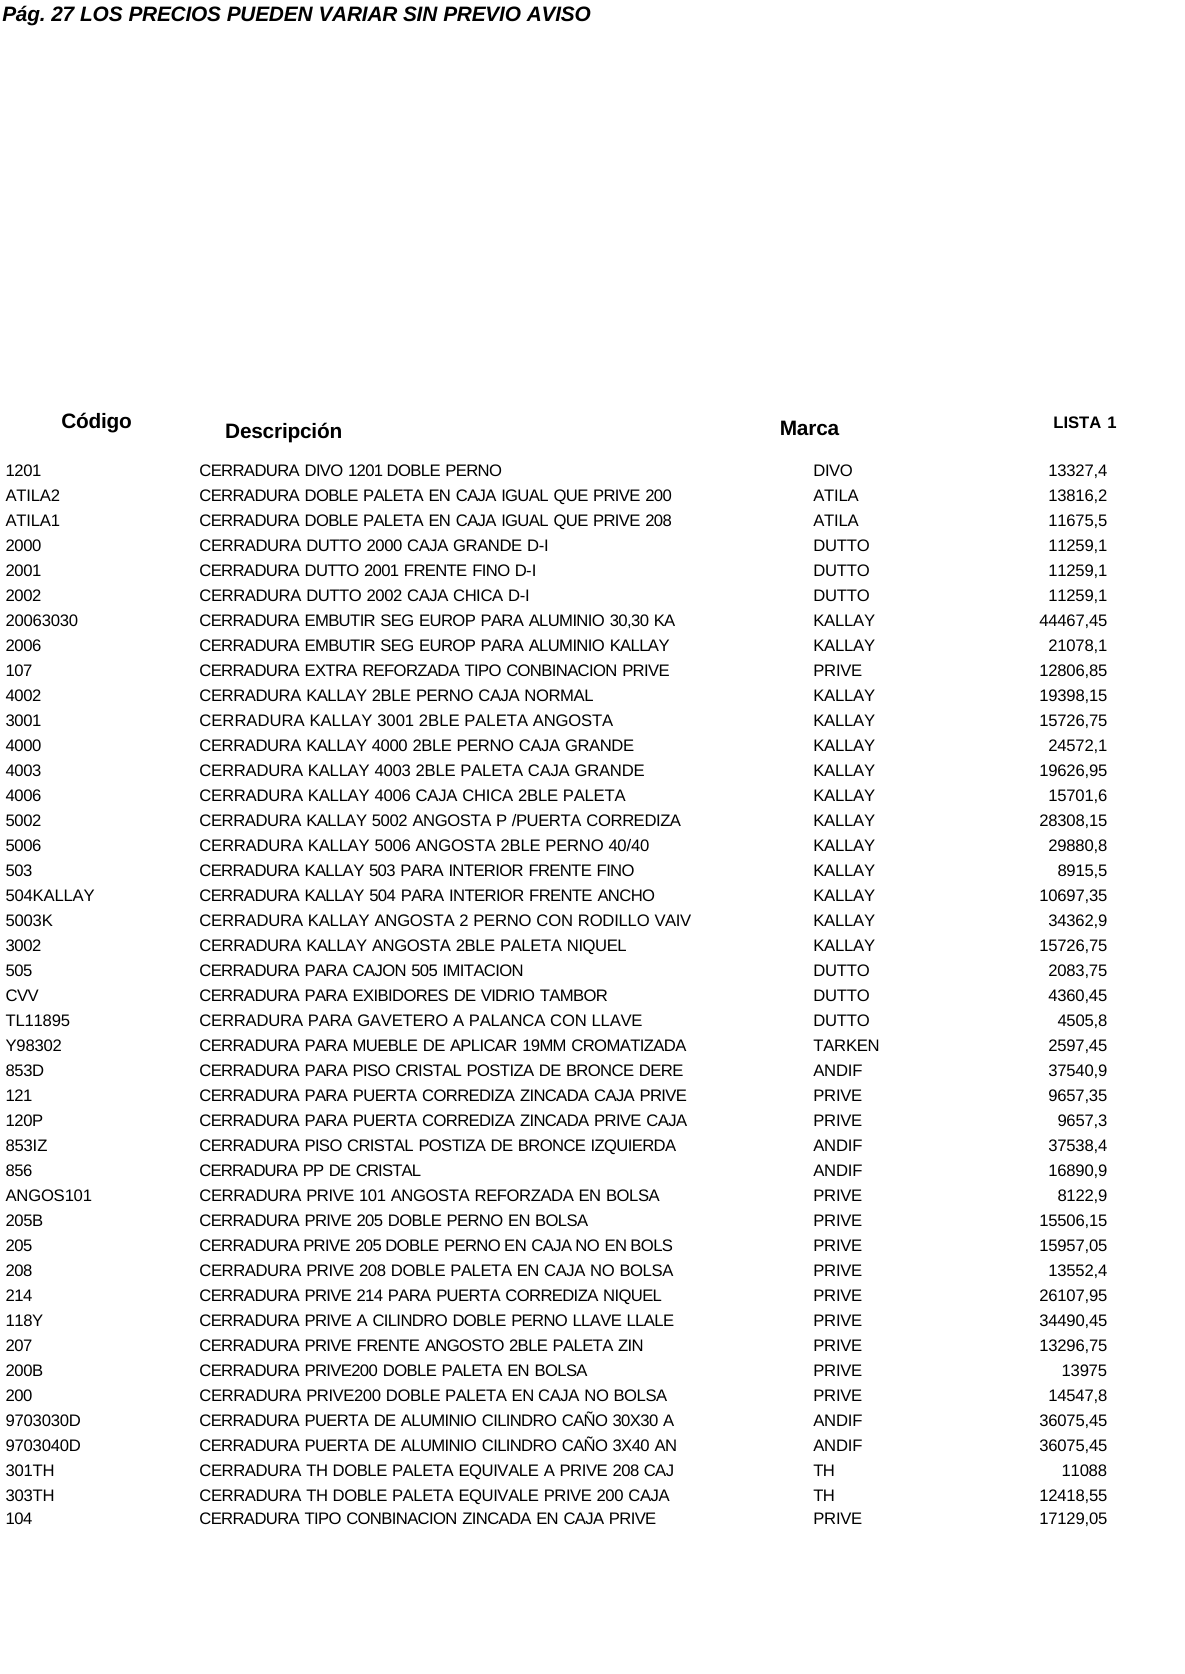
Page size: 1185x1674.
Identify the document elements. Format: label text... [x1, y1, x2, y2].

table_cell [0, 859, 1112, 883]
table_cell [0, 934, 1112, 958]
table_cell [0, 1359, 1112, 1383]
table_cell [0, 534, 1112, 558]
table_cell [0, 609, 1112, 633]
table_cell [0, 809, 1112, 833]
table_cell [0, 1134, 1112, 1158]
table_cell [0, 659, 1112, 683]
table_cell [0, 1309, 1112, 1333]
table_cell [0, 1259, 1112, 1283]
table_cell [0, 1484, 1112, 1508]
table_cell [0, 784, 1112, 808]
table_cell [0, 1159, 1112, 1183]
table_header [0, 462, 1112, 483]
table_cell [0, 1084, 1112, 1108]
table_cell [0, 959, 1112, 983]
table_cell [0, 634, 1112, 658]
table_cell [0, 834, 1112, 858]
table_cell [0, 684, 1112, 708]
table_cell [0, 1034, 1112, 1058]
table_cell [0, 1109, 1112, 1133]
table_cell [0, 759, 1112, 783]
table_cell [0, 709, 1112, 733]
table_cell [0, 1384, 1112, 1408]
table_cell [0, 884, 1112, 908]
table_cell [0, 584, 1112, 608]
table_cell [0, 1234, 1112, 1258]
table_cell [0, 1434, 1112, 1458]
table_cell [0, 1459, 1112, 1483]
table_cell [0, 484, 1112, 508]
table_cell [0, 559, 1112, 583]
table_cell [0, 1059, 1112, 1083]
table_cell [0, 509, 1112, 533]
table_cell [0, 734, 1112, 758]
text Código Descripción Marca LISTA 1 [61, 409, 1125, 443]
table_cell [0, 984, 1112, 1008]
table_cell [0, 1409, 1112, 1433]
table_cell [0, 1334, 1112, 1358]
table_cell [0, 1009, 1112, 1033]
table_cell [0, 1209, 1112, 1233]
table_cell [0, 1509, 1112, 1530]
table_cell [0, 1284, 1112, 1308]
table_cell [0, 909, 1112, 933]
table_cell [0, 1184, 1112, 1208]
